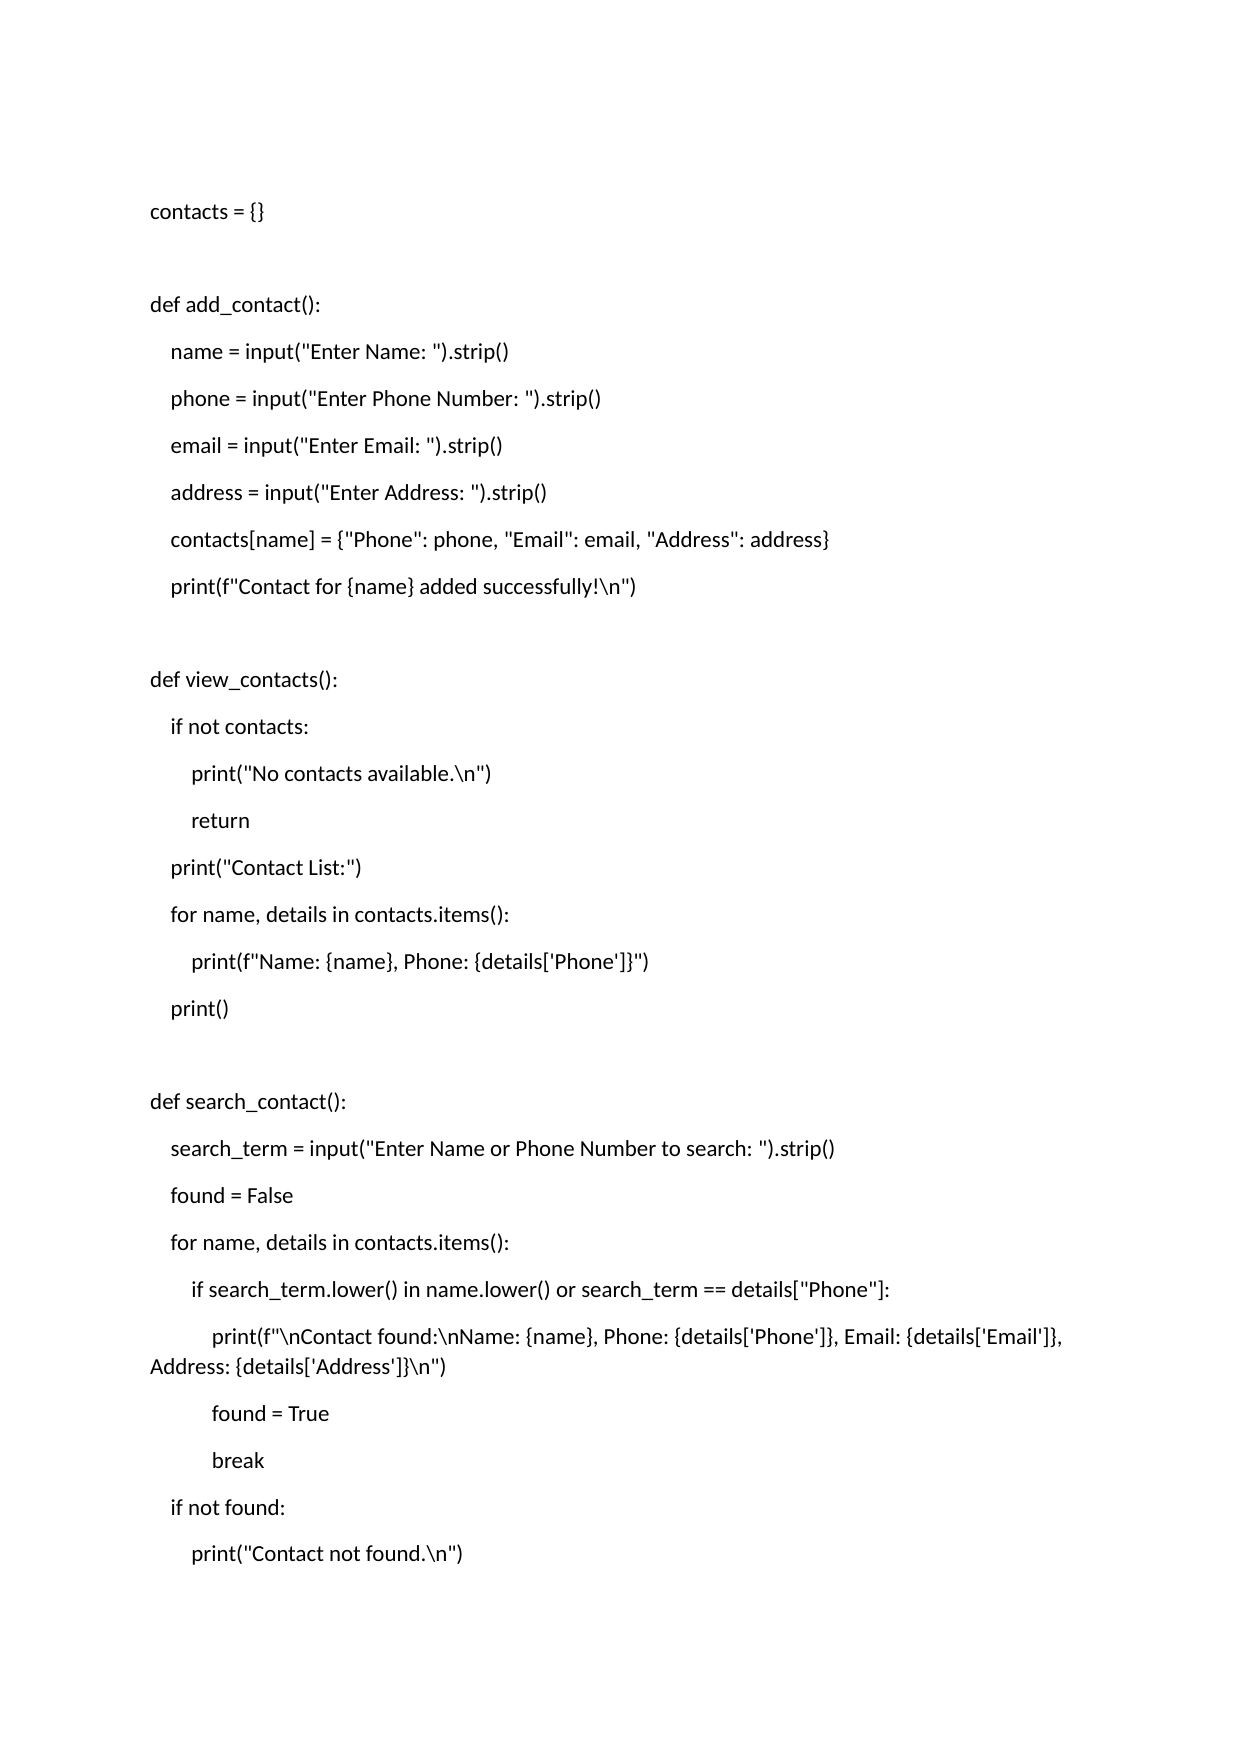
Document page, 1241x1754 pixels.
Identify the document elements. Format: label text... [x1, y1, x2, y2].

text found = False [150, 1181, 1090, 1209]
text print("No contacts available.\n") [150, 759, 1090, 787]
text email = input("Enter Email: ").strip() [150, 431, 1090, 459]
text name = input("Enter Name: ").strip() [150, 337, 1090, 366]
text def add_contact(): [150, 291, 1090, 319]
text phone = input("Enter Phone Number: ").strip() [150, 384, 1090, 412]
text if not found: [150, 1493, 1090, 1521]
text search_term = input("Enter Name or Phone Number to search: ").strip() [150, 1134, 1090, 1162]
text if search_term.lower() in name.lower() or search_term == details["Phone"]: [150, 1275, 1090, 1303]
text print(f"\nContact found:\nName: {name}, Phone: {details['Phone']}, Email: {details['Email']}, Address: {details['Address']}\n") [150, 1322, 1090, 1380]
text print() [150, 994, 1090, 1022]
text contacts[name] = {"Phone": phone, "Email": email, "Address": address} [150, 525, 1090, 553]
text print(f"Name: {name}, Phone: {details['Phone']}") [150, 947, 1090, 975]
text print("Contact not found.\n") [150, 1539, 1090, 1568]
text for name, details in contacts.items(): [150, 1228, 1090, 1256]
text def search_contact(): [150, 1087, 1090, 1116]
text print("Contact List:") [150, 853, 1090, 881]
text print(f"Contact for {name} added successfully!\n") [150, 572, 1090, 600]
text return [150, 806, 1090, 834]
text if not contacts: [150, 712, 1090, 741]
text address = input("Enter Address: ").strip() [150, 478, 1090, 506]
text contacts = {} [150, 197, 1090, 225]
text found = True [150, 1399, 1090, 1427]
text break [150, 1446, 1090, 1474]
text for name, details in contacts.items(): [150, 900, 1090, 928]
text def view_contacts(): [150, 666, 1090, 694]
